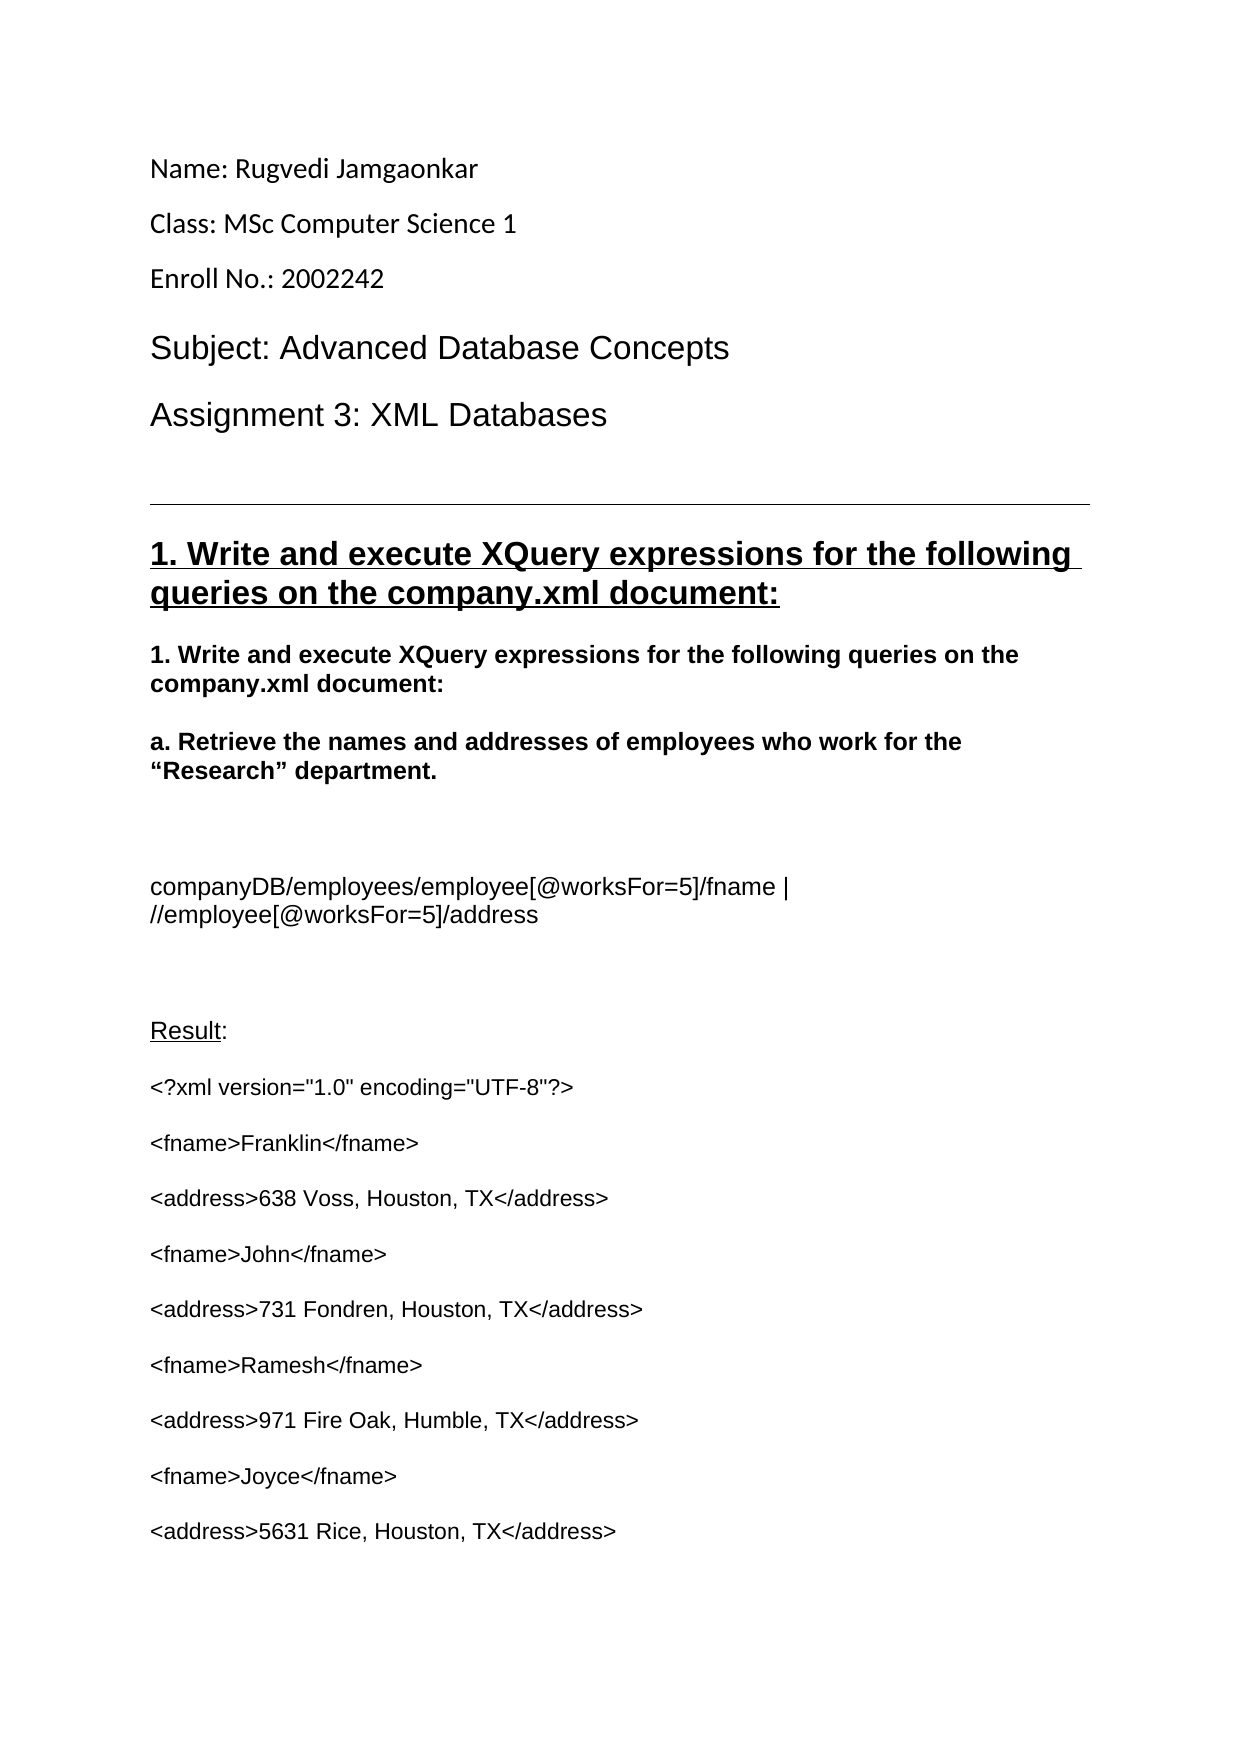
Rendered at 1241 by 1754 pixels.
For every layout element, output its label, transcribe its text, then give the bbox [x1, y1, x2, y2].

text <fname>Ramesh</fname> [150, 1352, 1090, 1378]
text <address>638 Voss, Houston, TX</address> [150, 1185, 1090, 1211]
text <address>5631 Rice, Houston, TX</address> [150, 1518, 1090, 1544]
text 1. Write and execute XQuery expressions for the following queries on the company.xml document: [150, 640, 1090, 698]
text Class: MSc Computer Science 1 [150, 205, 1090, 241]
text Result: [150, 1016, 1090, 1045]
text Assignment 3: XML Databases [150, 395, 1090, 434]
text <?xml version="1.0" encoding="UTF-8"?> [150, 1074, 1090, 1100]
text Name: Rugvedi Jamgaonkar [150, 150, 1090, 186]
text Subject: Advanced Database Concepts [150, 328, 1090, 366]
text 1. Write and execute XQuery expressions for the following queries on the company.xml document: [150, 534, 1090, 611]
text companyDB/employees/employee[@worksFor=5]/fname | //employee[@worksFor=5]/address [150, 872, 1090, 929]
text <fname>Franklin</fname> [150, 1129, 1090, 1156]
text a. Retrieve the names and addresses of employees who work for the “Research” department. [150, 727, 1090, 784]
text Enroll No.: 2002242 [150, 260, 1090, 296]
text <fname>Joyce</fname> [150, 1463, 1090, 1489]
text <fname>John</fname> [150, 1241, 1090, 1267]
text <address>971 Fire Oak, Humble, TX</address> [150, 1407, 1090, 1433]
text <address>731 Fondren, Houston, TX</address> [150, 1296, 1090, 1322]
